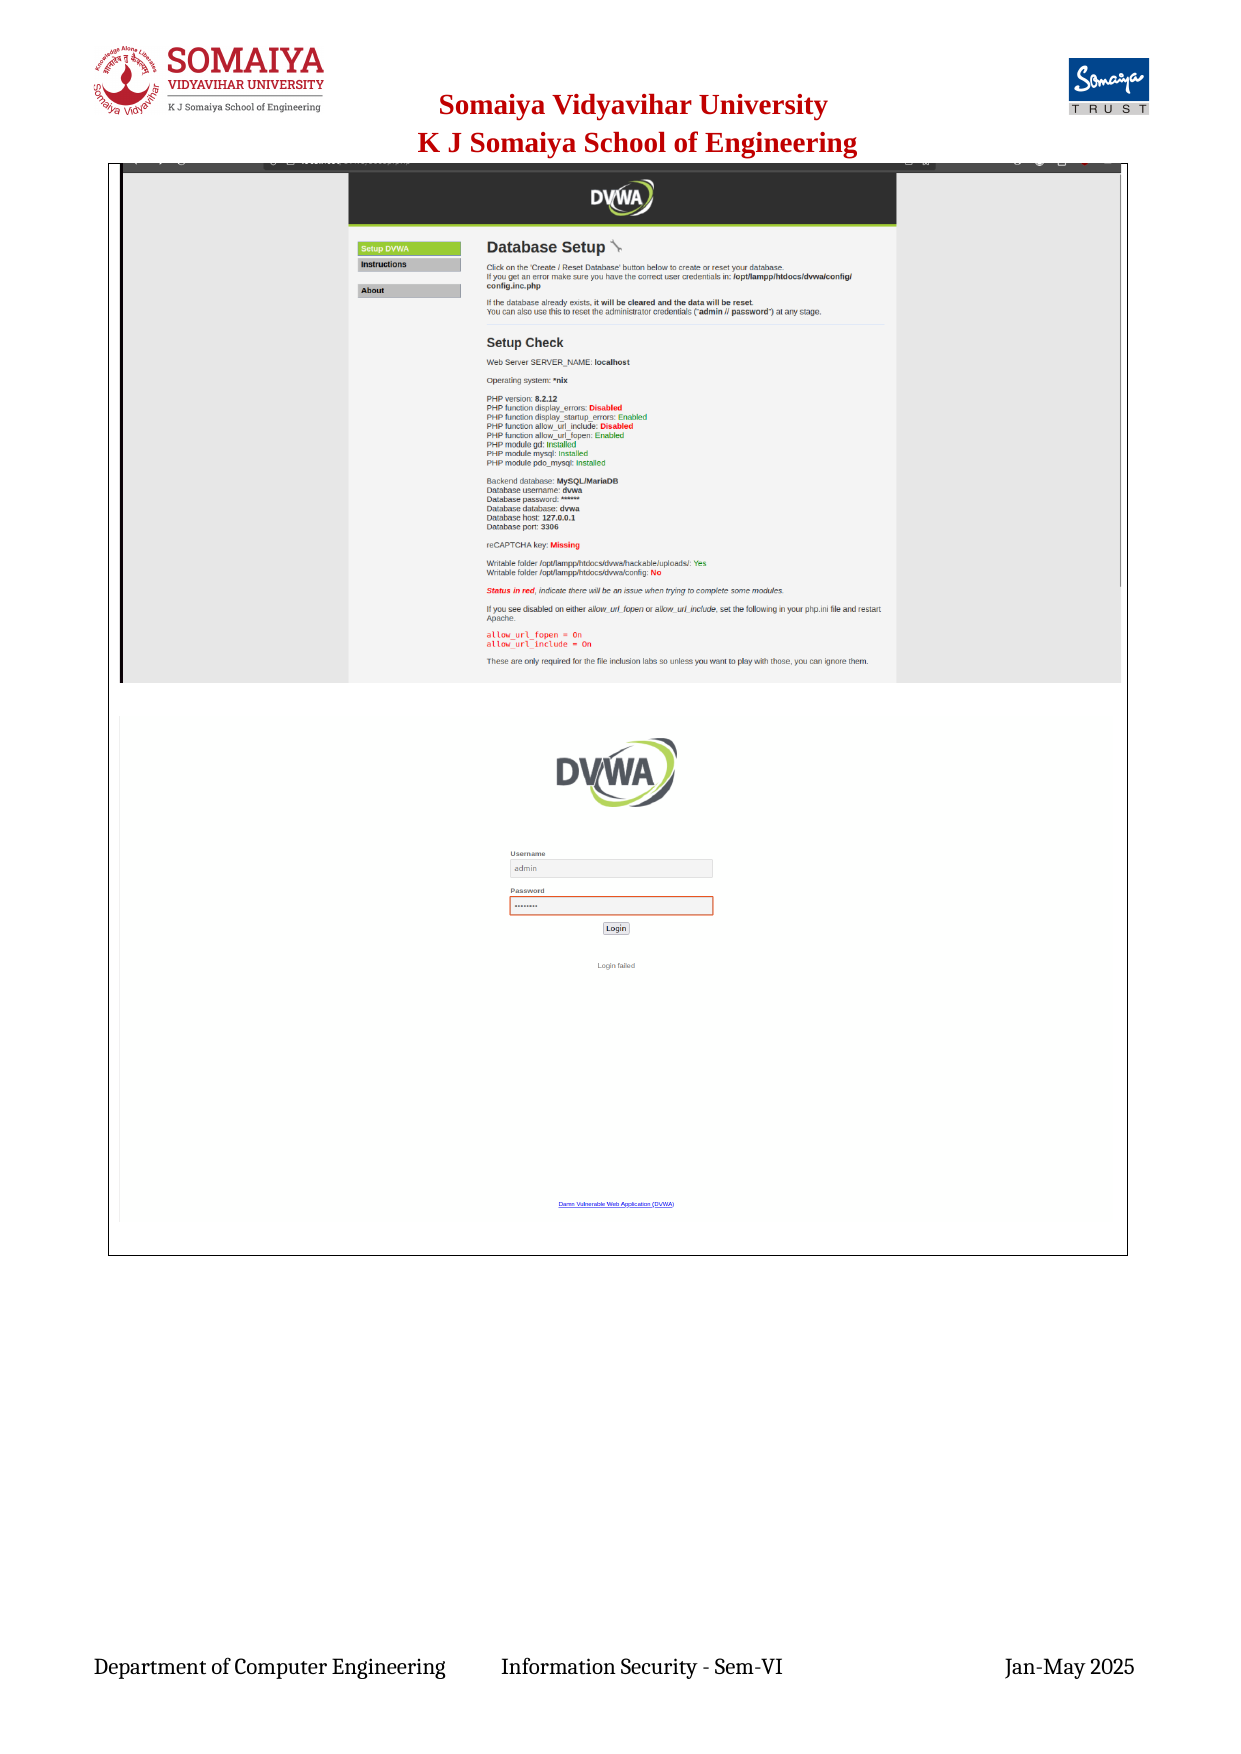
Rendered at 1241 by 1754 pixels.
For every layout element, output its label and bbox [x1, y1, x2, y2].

picture [119, 163, 1122, 683]
picture [1068, 58, 1150, 115]
table_cell [109, 164, 1127, 1255]
picture [93, 46, 324, 115]
picture [119, 716, 1113, 1222]
